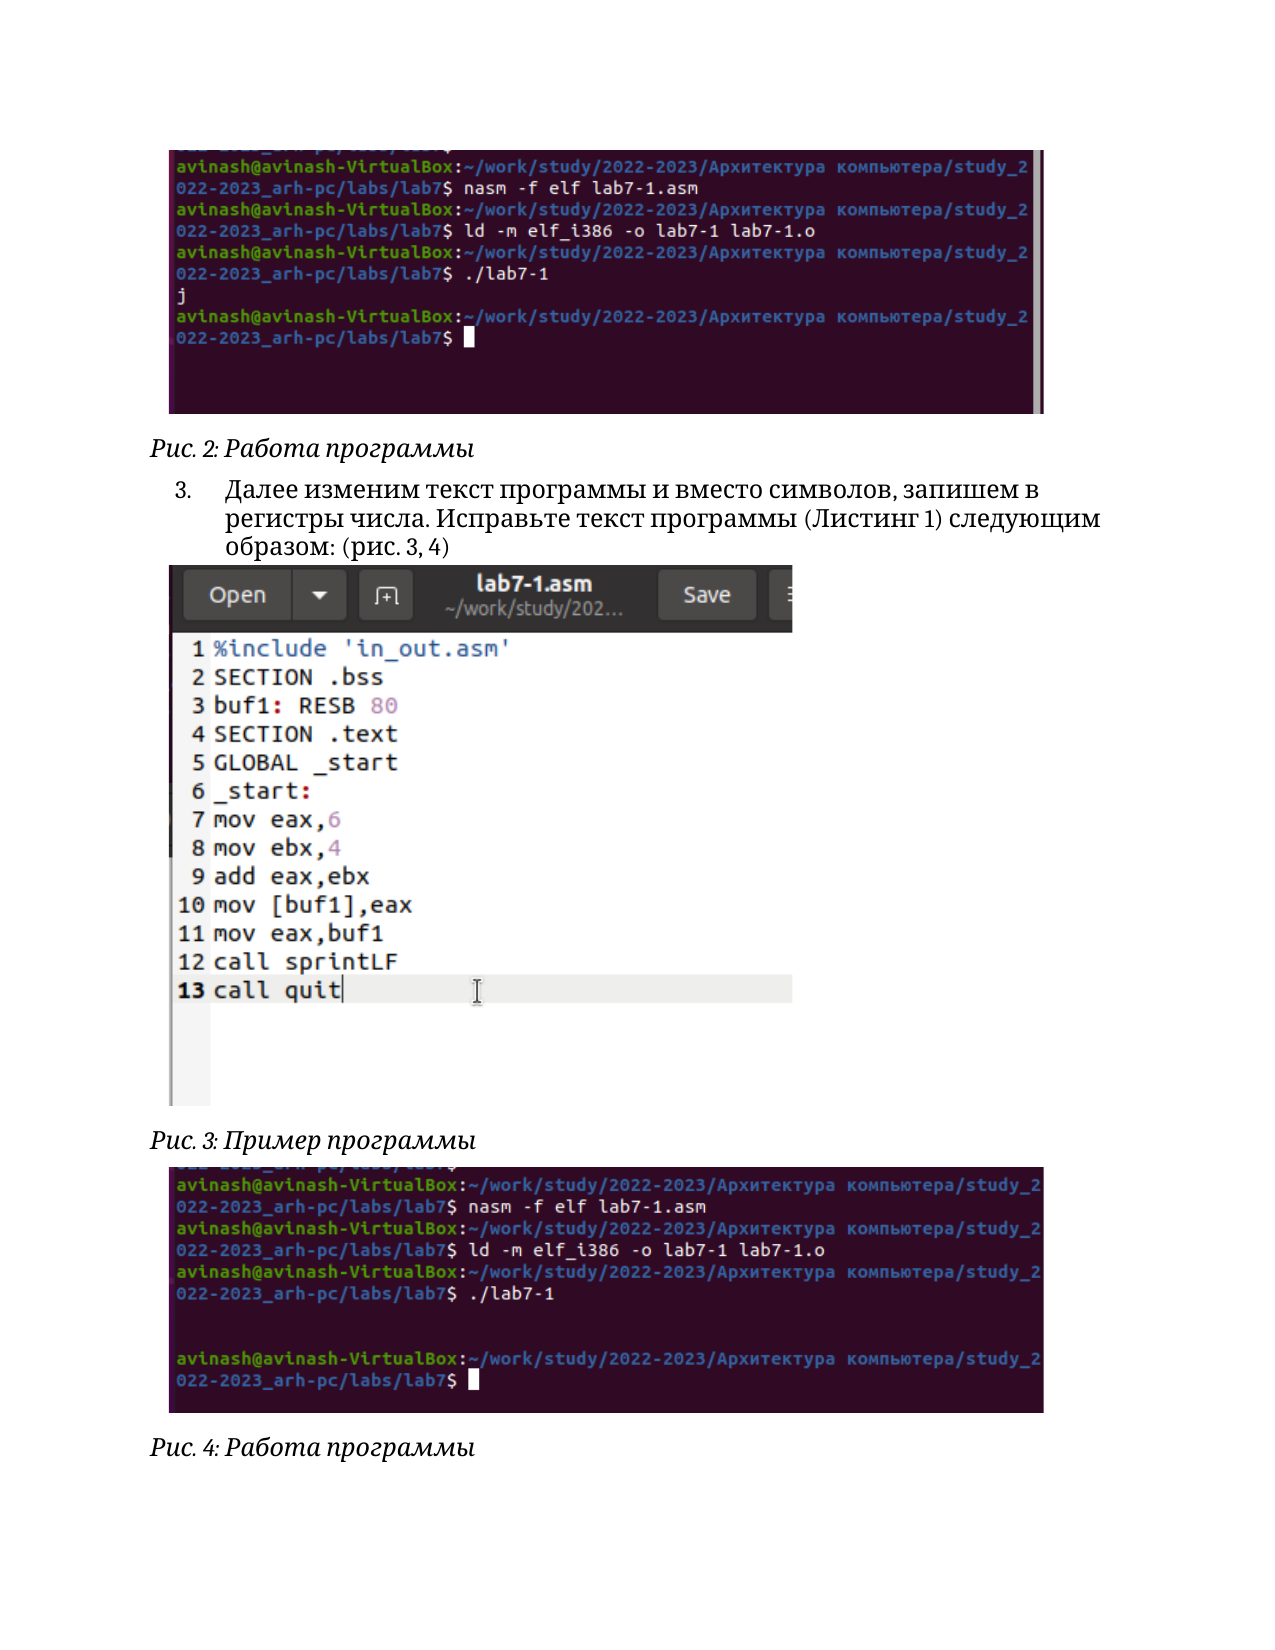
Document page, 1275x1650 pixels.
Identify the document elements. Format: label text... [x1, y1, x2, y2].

text Рис. 3: Пример программы [150, 1127, 1125, 1155]
picture [168, 150, 1044, 414]
picture [168, 565, 793, 1106]
text Рис. 4: Работа программы [150, 1433, 1125, 1462]
text Рис. 2: Работа программы [150, 434, 1125, 463]
list Далее изменим текст программы и вместо символов, запишем в регистры числа. Исправьте текст программы (Листинг 1) следующим образом: (рис. 3, 4) [175, 476, 1125, 562]
picture [168, 1167, 1044, 1413]
